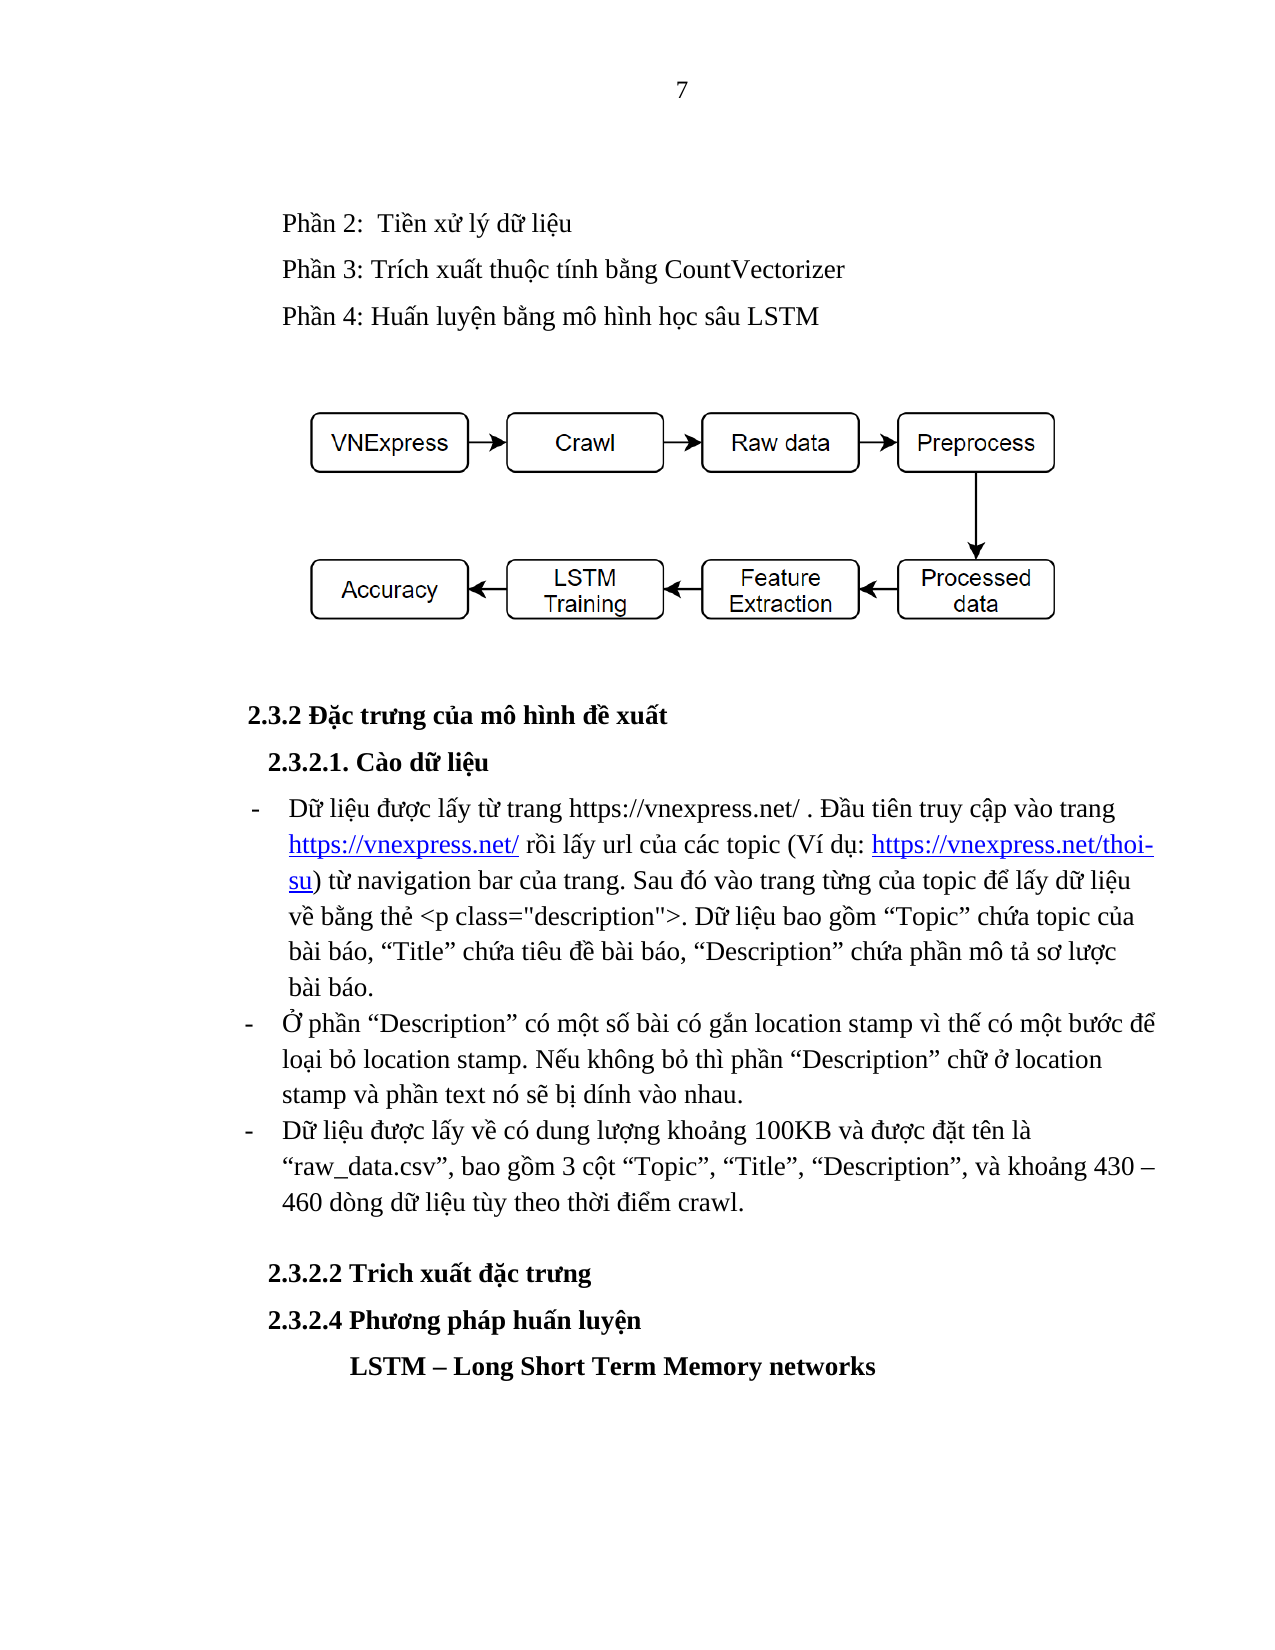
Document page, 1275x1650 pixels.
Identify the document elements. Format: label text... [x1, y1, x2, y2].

text 2.3.2.2 Trich xuất đặc trưng [207, 1257, 1157, 1288]
text Phần 4: Huấn luyện bằng mô hình học sâu LSTM [207, 300, 1157, 331]
text 2.3.2.1. Cào dữ liệu [207, 746, 1157, 777]
text Phần 3: Trích xuất thuộc tính bằng CountVectorizer [207, 253, 1157, 284]
list Dữ liệu được lấy về có dung lượng khoảng 100KB và được đặt tên là “raw_data.csv”, bao gồm 3 cột “Topic”, “Title”, “Description”, và khoảng 430 – 460 dòng dữ liệu tùy theo thời điểm crawl. [244, 1114, 1157, 1217]
list Ở phần “Description” có một số bài có gắn location stamp vì thế có một bước để loại bỏ location stamp. Nếu không bỏ thì phần “Description” chữ ở location stamp và phần text nó sẽ bị dính vào nhau. [244, 1007, 1157, 1109]
text Phần 2: Tiền xử lý dữ liệu [207, 207, 1157, 238]
text LSTM – Long Short Term Memory networks [282, 1350, 1157, 1382]
text 2.3.2.4 Phương pháp huấn luyện [207, 1304, 1157, 1335]
picture [293, 393, 1071, 636]
text 2.3.2 Đặc trưng của mô hình đề xuất [207, 699, 1157, 730]
list Dữ liệu được lấy từ trang https://vnexpress.net/ . Đầu tiên truy cập vào trang https://vnexpress.net/ rồi lấy url của các topic (Ví dụ: https://vnexpress.net/thoi-su) từ navigation bar của trang. Sau đó vào trang từng của topic để lấy dữ liệu về bằng thẻ <p class="description">. Dữ liệu bao gồm “Topic” chứa topic của bài báo, “Title” chứa tiêu đề bài báo, “Description” chứa phần mô tả sơ lược bài báo. [251, 793, 1157, 1002]
